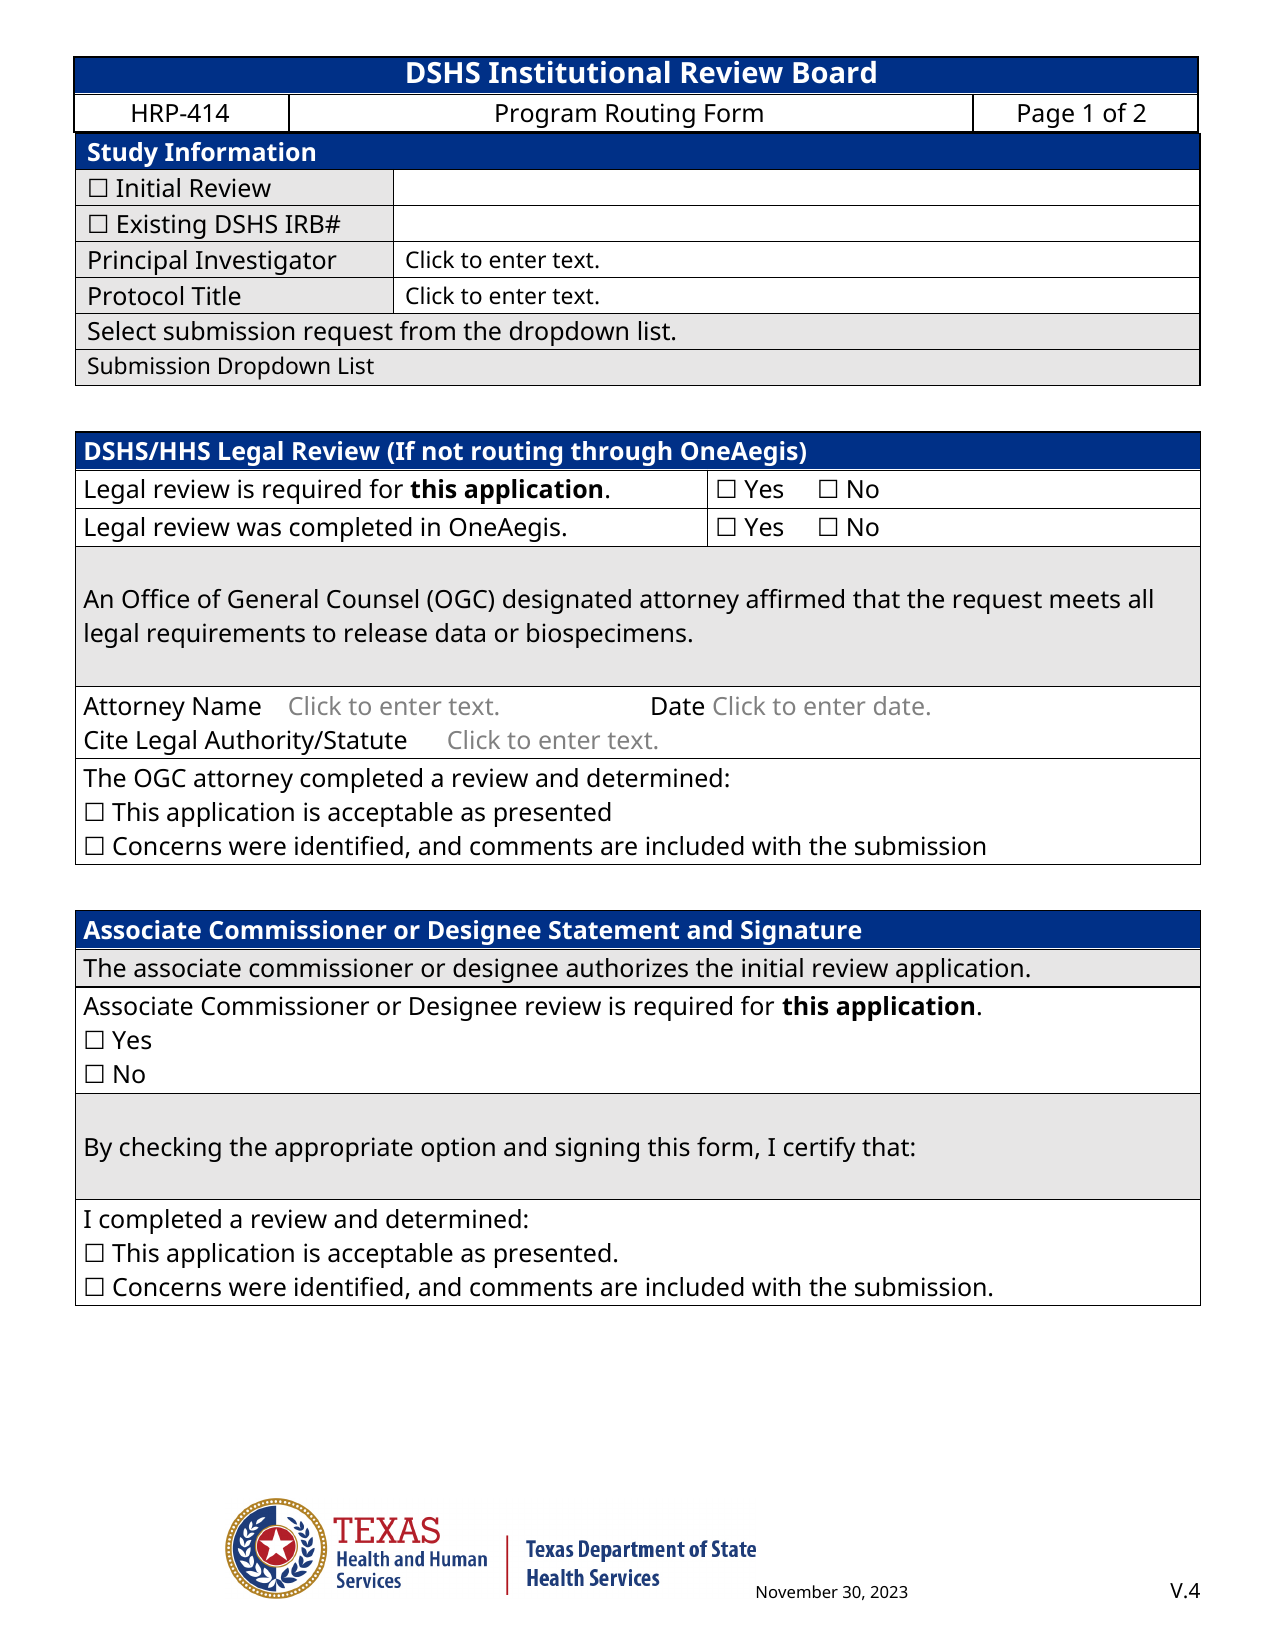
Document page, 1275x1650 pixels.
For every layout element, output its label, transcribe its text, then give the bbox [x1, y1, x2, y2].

table_cell I completed a review and determined: This application is acceptable as presented. Concerns were identified, and comments are included with the submission. [76, 1200, 1200, 1305]
table_cell [76, 350, 1199, 385]
table_cell Yes No [708, 471, 1200, 507]
table_cell Legal review was completed in OneAegis. [76, 509, 707, 546]
table_header Study Information [76, 134, 1199, 169]
table_cell Select submission request from the dropdown list. [76, 314, 1199, 349]
table_cell The OGC attorney completed a review and determined: This application is acceptable as presented Concerns were identified, and comments are included with the submission [76, 759, 1200, 864]
table_cell An Office of General Counsel (OGC) designated attorney affirmed that the request meets all legal requirements to release data or biospecimens. [76, 547, 1200, 686]
table_cell Existing DSHS IRB# [76, 206, 393, 241]
table_cell Yes No [708, 509, 1200, 546]
table_cell By checking the appropriate option and signing this form, I certify that: [76, 1094, 1200, 1199]
table_cell Principal Investigator [76, 242, 393, 277]
table_header Associate Commissioner or Designee Statement and Signature [76, 911, 1200, 948]
table_cell Legal review is required for this application. [76, 471, 707, 507]
table_cell [394, 170, 1199, 205]
table_cell Attorney Name Date Cite Legal Authority/Statute [76, 687, 1200, 758]
table_header DSHS/HHS Legal Review (If not routing through OneAegis) [76, 433, 1200, 469]
table_cell Protocol Title [76, 278, 393, 313]
table_cell Associate Commissioner or Designee review is required for this application. Yes No [76, 988, 1200, 1093]
table_cell The associate commissioner or designee authorizes the initial review application. [76, 950, 1200, 986]
table_cell Initial Review [76, 170, 393, 205]
table_cell [394, 206, 1199, 241]
picture [225, 1498, 756, 1599]
